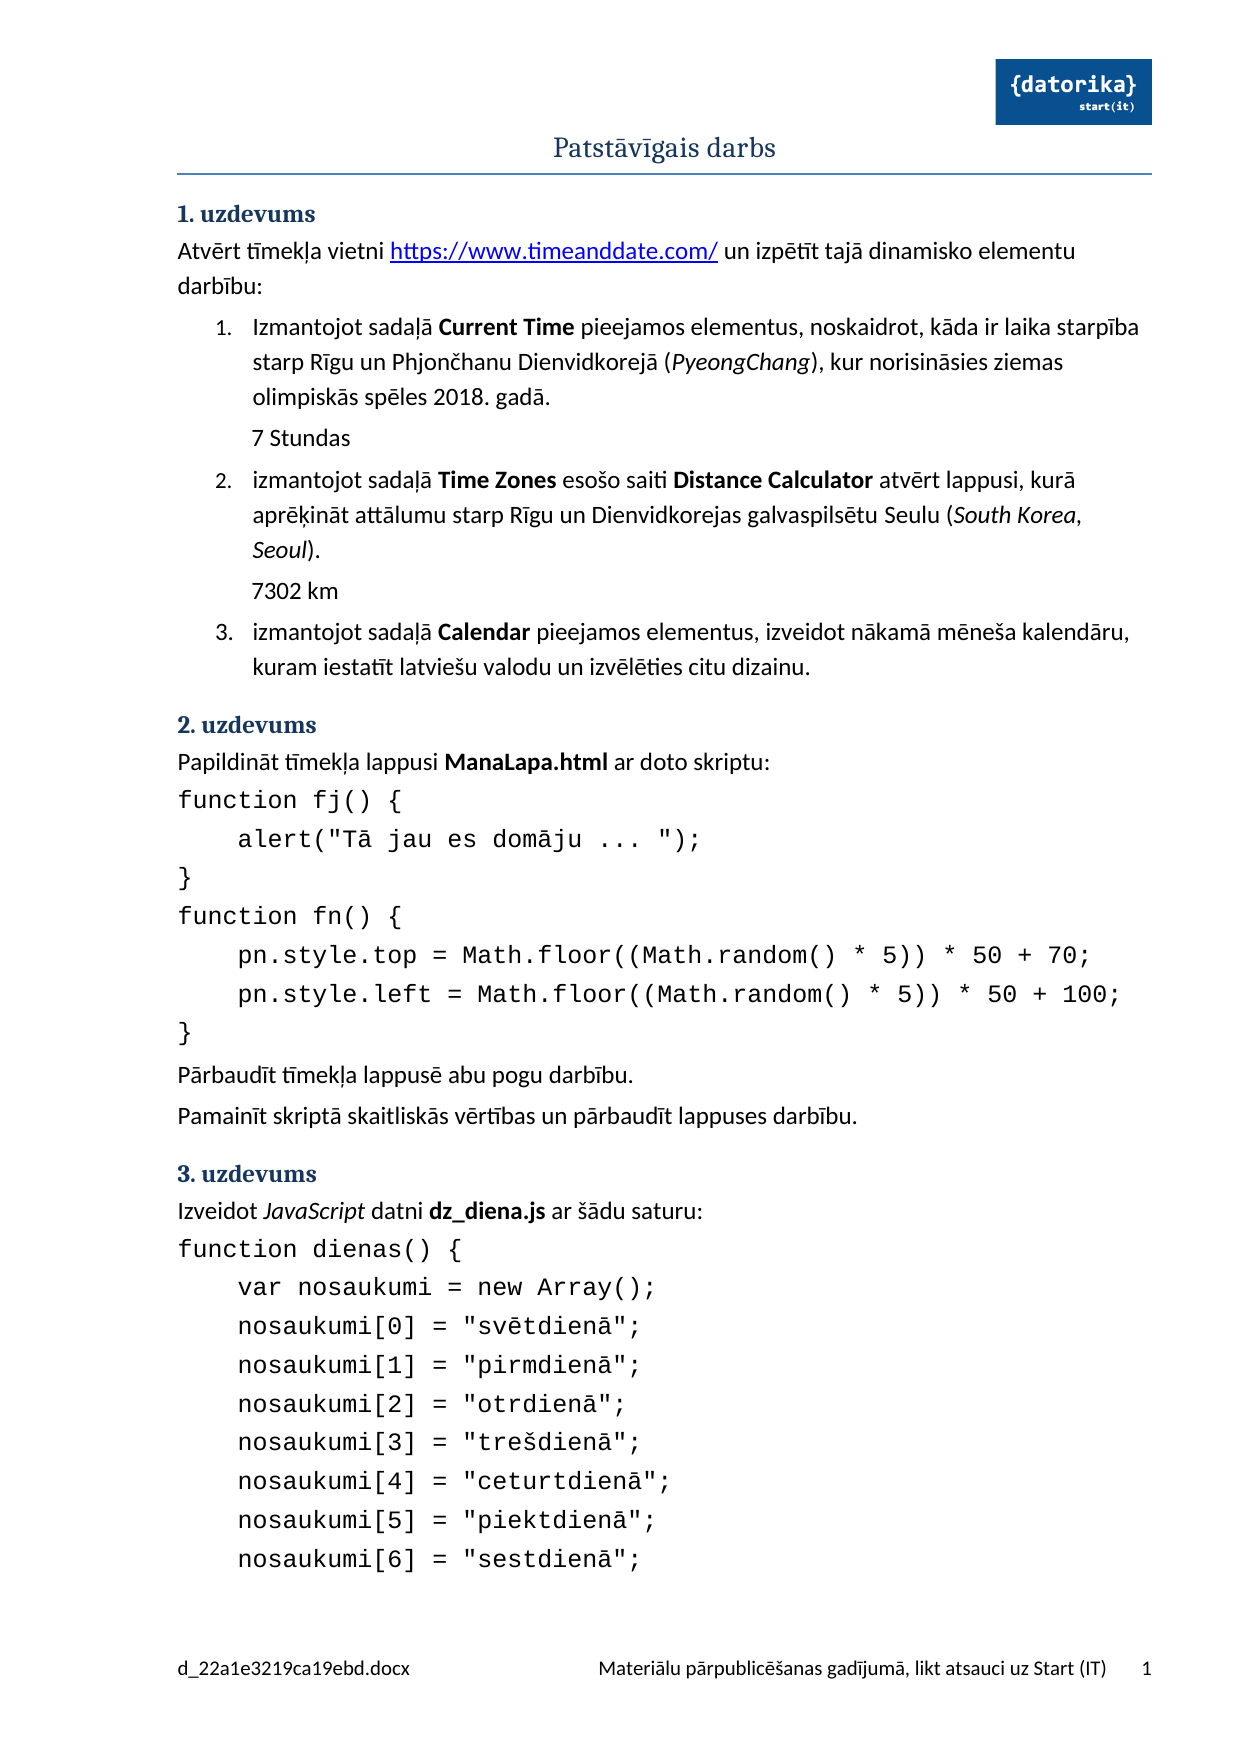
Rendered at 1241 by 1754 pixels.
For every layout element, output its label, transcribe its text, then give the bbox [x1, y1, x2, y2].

text function dienas() { [177, 1236, 1152, 1264]
text pn.style.left = Math.floor((Math.random() * 5)) * 50 + 100; [177, 981, 1152, 1009]
picture [995, 59, 1152, 125]
text nosaukumi[3] = "trešdienā"; [177, 1430, 1152, 1458]
subtitle Patstāvīgais darbs [177, 131, 1152, 173]
text function fn() { [177, 904, 1152, 932]
text Pamainīt skriptā skaitliskās vērtības un pārbaudīt lappuses darbību. [177, 1100, 1152, 1131]
text nosaukumi[1] = "pirmdienā"; [177, 1352, 1152, 1381]
text Pārbaudīt tīmekļa lappusē abu pogu darbību. [177, 1059, 1152, 1089]
text nosaukumi[4] = "ceturtdienā"; [177, 1469, 1152, 1497]
text Izveidot JavaScript datni dz_diena.js ar šādu saturu: [177, 1195, 1152, 1226]
text Atvērt tīmekļa vietni https://www.timeanddate.com/ un izpētīt tajā dinamisko elementu darbību: [177, 235, 1152, 301]
text nosaukumi[5] = "piektdienā"; [177, 1507, 1152, 1536]
text 7 Stundas [251, 422, 1152, 453]
text } [177, 1020, 1152, 1048]
list izmantojot sadaļā Calendar pieejamos elementus, izveidot nākamā mēneša kalendāru, kuram iestatīt latviešu valodu un izvēlēties citu dizainu. [215, 616, 1152, 682]
text function fj() { [177, 787, 1152, 816]
text pn.style.top = Math.floor((Math.random() * 5)) * 50 + 70; [177, 942, 1152, 971]
subtitle 1. uzdevums [177, 200, 1152, 229]
list izmantojot sadaļā Time Zones esošo saiti Distance Calculator atvērt lappusi, kurā aprēķināt attālumu starp Rīgu un Dienvidkorejas galvaspilsētu Seulu (South Korea, Seoul). [215, 464, 1152, 564]
text Papildināt tīmekļa lappusi ManaLapa.html ar doto skriptu: [177, 746, 1152, 777]
text nosaukumi[2] = "otrdienā"; [177, 1391, 1152, 1419]
subtitle 3. uzdevums [177, 1160, 1152, 1189]
text var nosaukumi = new Array(); [177, 1275, 1152, 1303]
text alert("Tā jau es domāju ... "); [177, 826, 1152, 854]
text nosaukumi[0] = "svētdienā"; [177, 1314, 1152, 1342]
subtitle 2. uzdevums [177, 711, 1152, 740]
text 7302 km [251, 575, 1152, 606]
list Izmantojot sadaļā Current Time pieejamos elementus, noskaidrot, kāda ir laika starpība starp Rīgu un Phjončhanu Dienvidkorejā (PyeongChang), kur norisināsies ziemas olimpiskās spēles 2018. gadā. [215, 311, 1152, 412]
text } [177, 865, 1152, 893]
text nosaukumi[6] = "sestdienā"; [177, 1546, 1152, 1574]
